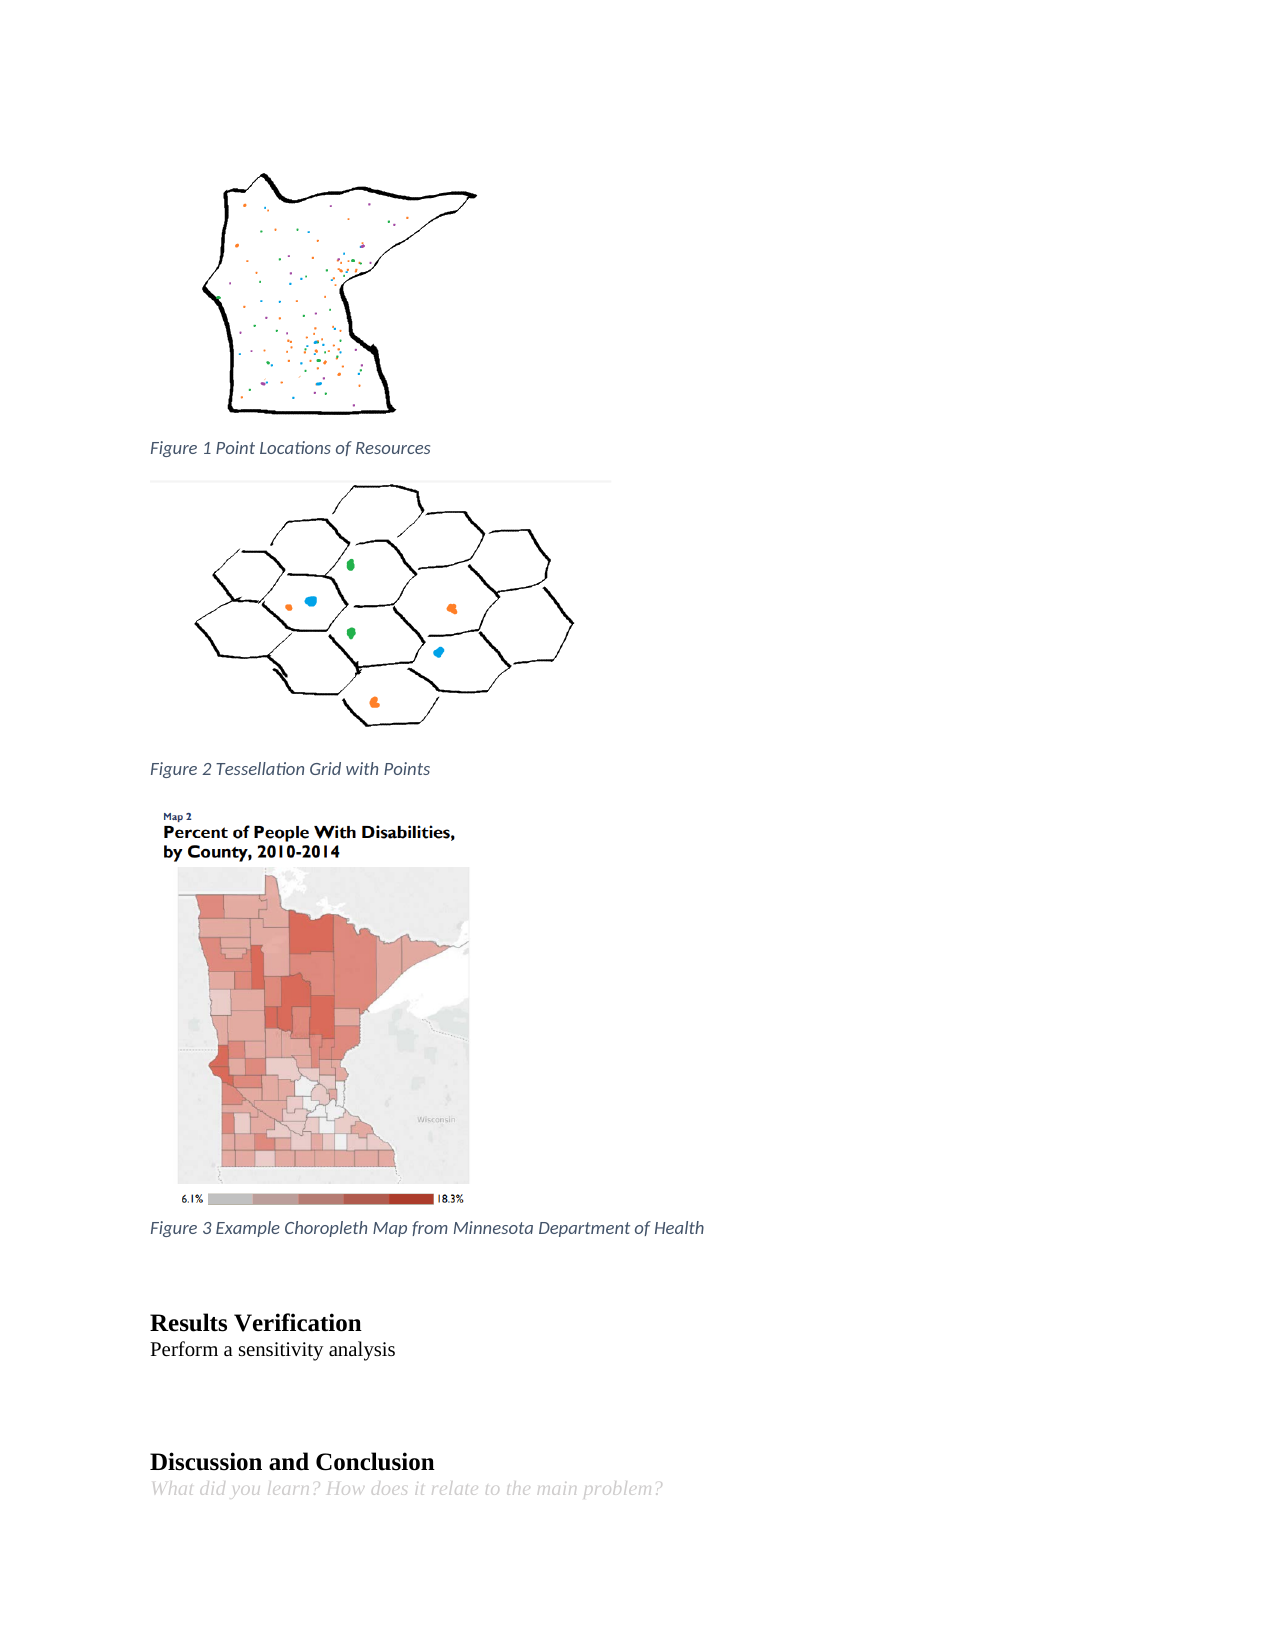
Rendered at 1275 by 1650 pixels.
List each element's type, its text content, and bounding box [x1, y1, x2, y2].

text Discussion and Conclusion [150, 1447, 1125, 1476]
picture [150, 150, 516, 437]
text What did you learn? How does it relate to the main problem? [150, 1476, 1125, 1500]
picture [150, 480, 612, 758]
text Results Verification [150, 1308, 1125, 1337]
picture [150, 801, 481, 1217]
text Perform a sensitivity analysis [150, 1337, 1125, 1361]
